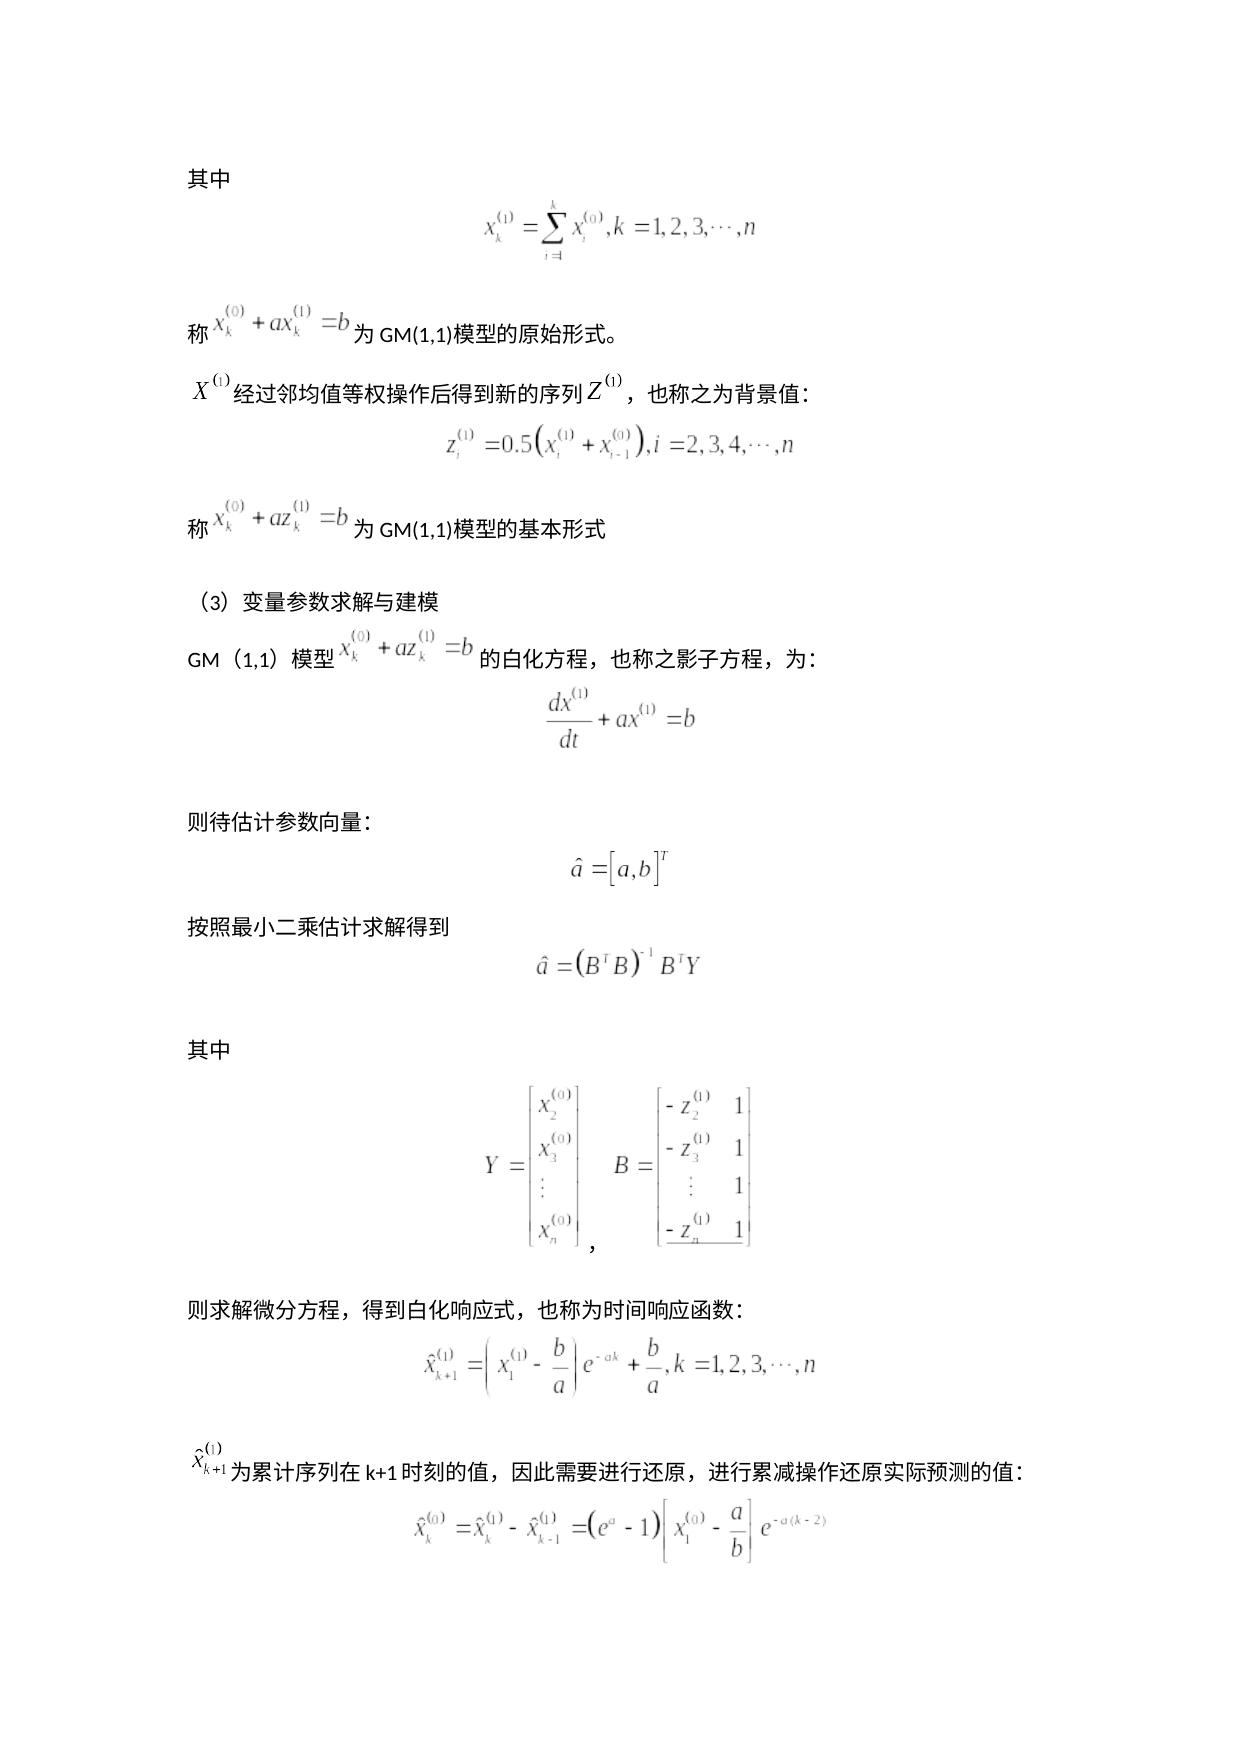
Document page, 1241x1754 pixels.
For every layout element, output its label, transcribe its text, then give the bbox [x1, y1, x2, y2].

text GM（1,1）模型的白化方程，也称之影子方程，为： [187, 617, 1053, 682]
text ， [187, 1072, 1053, 1267]
text 则待估计参数向量： [187, 779, 1053, 844]
text 按照最小二乘估计求解得到 [187, 909, 1053, 942]
text 则求解微分方程，得到白化响应式，也称为时间响应函数： [187, 1267, 1053, 1332]
text （3）变量参数求解与建模 [187, 584, 1053, 617]
text 其中 [187, 162, 1053, 194]
text 经过邻均值等权操作后得到新的序列，也称之为背景值： [187, 357, 1053, 422]
text 其中 [187, 1007, 1053, 1072]
text 称为GM(1,1)模型的原始形式。 [187, 292, 1053, 357]
text 为累计序列在k+1时刻的值，因此需要进行还原，进行累减操作还原实际预测的值： [187, 1429, 1053, 1494]
text 称为GM(1,1)模型的基本形式 [187, 487, 1053, 552]
